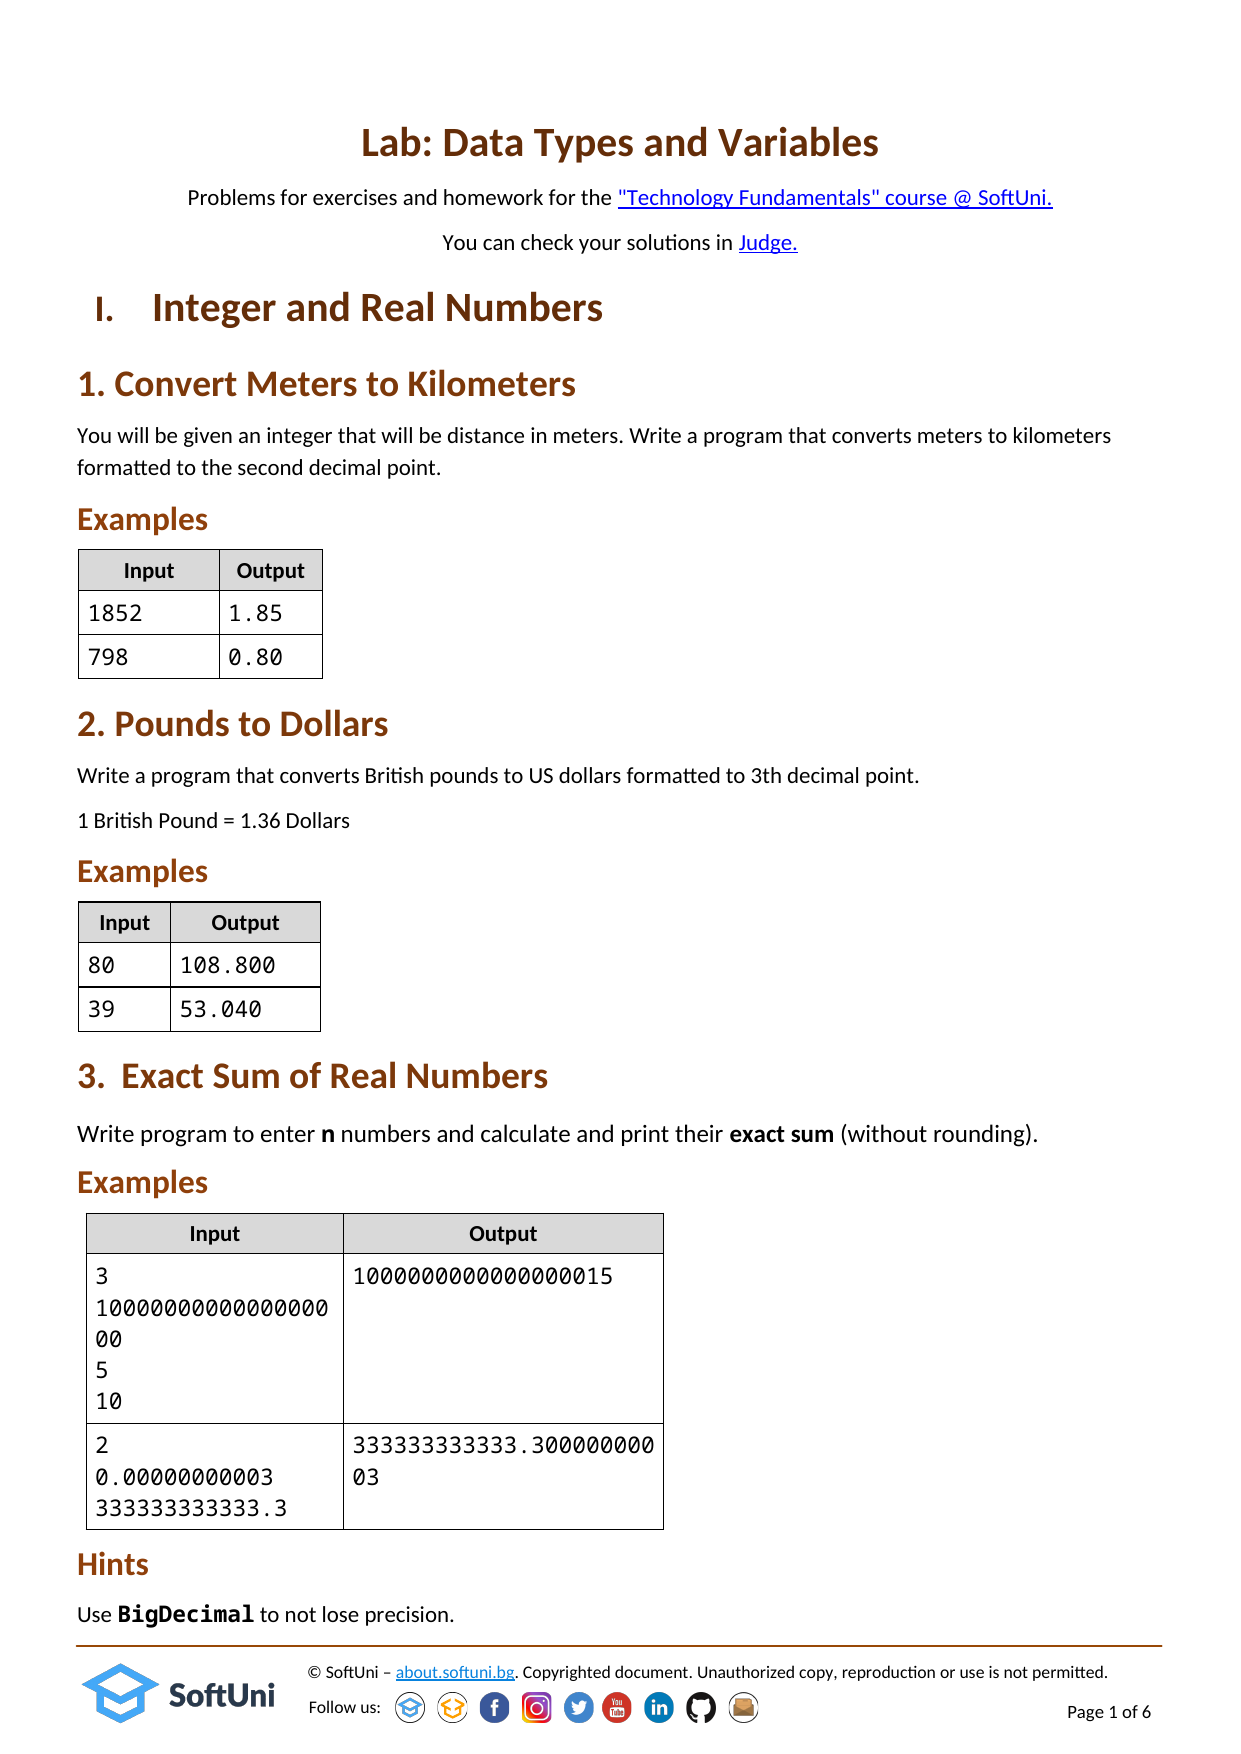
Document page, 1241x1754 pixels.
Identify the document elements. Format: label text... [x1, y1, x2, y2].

table_cell 0.80 [220, 635, 322, 678]
text Write program to enter n numbers and calculate and print their exact sum (without rounding). [77, 1118, 1163, 1149]
table_header Output [344, 1214, 663, 1253]
table_header Output [220, 550, 322, 590]
text Problems for exercises and homework for the "Technology Fundamentals" course @ SoftUni. [77, 183, 1163, 211]
picture [665, 1692, 674, 1701]
picture [437, 1692, 468, 1723]
picture [522, 1692, 552, 1723]
table_cell 53.040 [171, 988, 320, 1031]
table_header Input [79, 903, 170, 942]
table_cell 1852 [79, 591, 219, 634]
picture [644, 1692, 653, 1701]
picture [665, 1714, 674, 1723]
picture [728, 1692, 759, 1723]
picture [395, 1692, 425, 1723]
subtitle Examples [77, 850, 1163, 891]
picture [479, 1692, 510, 1723]
table_cell 1000000000000000015 [344, 1254, 663, 1422]
picture [658, 1705, 667, 1714]
text Write a program that converts British pounds to US dollars formatted to 3th decimal point. [77, 761, 1163, 789]
table_cell 108.800 [171, 943, 320, 986]
table_cell 1.85 [220, 591, 322, 634]
picture [564, 1692, 594, 1723]
table_header Output [171, 903, 320, 942]
text 1 British Pound = 1.36 Dollars [77, 806, 1163, 834]
text You will be given an integer that will be distance in meters. Write a program that converts meters to kilometers formatted to the second decimal point. [77, 421, 1163, 481]
table_header Input [87, 1214, 343, 1253]
picture [75, 1658, 281, 1729]
table_cell 798 [79, 635, 219, 678]
subtitle Pounds to Dollars [77, 700, 1163, 746]
subtitle Examples [77, 1161, 1163, 1202]
subtitle Lab: Data Types and Variables [77, 116, 1163, 167]
text You can check your solutions in Judge. [77, 228, 1163, 256]
subtitle Exact Sum of Real Numbers [77, 1052, 1163, 1098]
table_header Input [79, 550, 219, 590]
picture [602, 1692, 632, 1723]
subtitle Hints [77, 1543, 1163, 1583]
subtitle Integer and Real Numbers [114, 281, 1163, 332]
subtitle Convert Meters to Kilometers [77, 360, 1163, 406]
subtitle Examples [77, 498, 1163, 539]
table_cell 2 0.00000000003 333333333333.3 [87, 1424, 343, 1529]
picture [644, 1714, 653, 1723]
table_cell 39 [79, 988, 170, 1031]
table_cell 3 1000000000000000000 5 10 [87, 1254, 343, 1422]
text Use BigDecimal to not lose precision. [77, 1598, 1163, 1629]
table_cell 80 [79, 943, 170, 986]
picture [686, 1692, 716, 1723]
table_cell 333333333333.30000000003 [344, 1424, 663, 1529]
